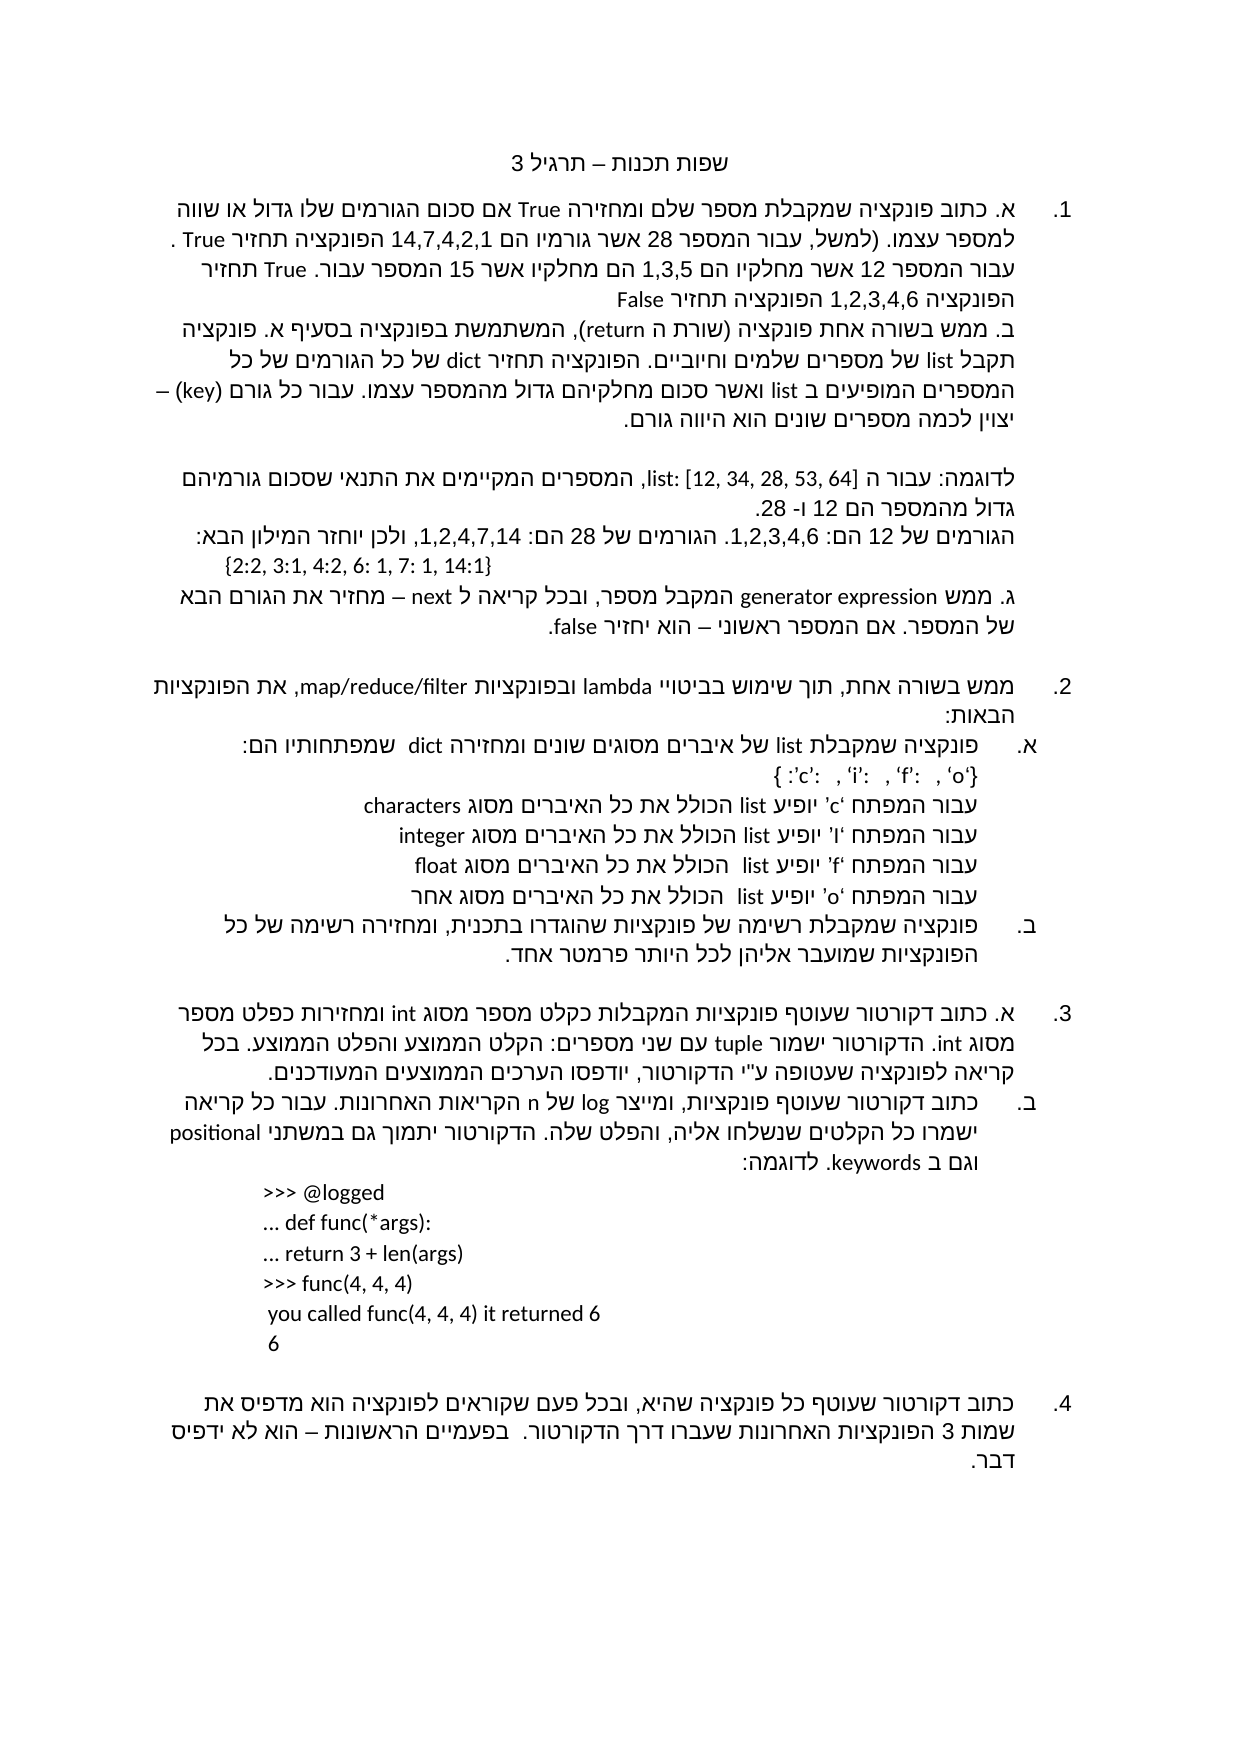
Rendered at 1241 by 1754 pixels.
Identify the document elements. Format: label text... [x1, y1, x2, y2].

list {2:2, 3:1, 4:2, 6: 1, 7: 1, 14:1} [225, 552, 1090, 579]
list ... return 3 + len(args) [262, 1239, 1090, 1267]
list עבור המפתח ‘I’ יופיע list הכולל את כל האיברים מסוג integer [150, 821, 978, 849]
list >>> func(4, 4, 4) [262, 1269, 1090, 1297]
list הגורמים של 12 הם: 1,2,3,4,6. הגורמים של 28 הם: 1,2,4,7,14, ולכן יוחזר המילון הבא: [150, 523, 1015, 549]
list ... def func(*args): [262, 1208, 1090, 1236]
list א. כתוב דקורטור שעוטף פונקציות המקבלות כקלט מספר מסוג int ומחזירות כפלט מספר מסוג int. הדקורטור ישמור tuple עם שני מספרים: הקלט הממוצע והפלט הממוצע. בכל קריאה לפונקציה שעטופה ע"י הדקורטור, יודפסו הערכים הממוצעים המעודכנים. [150, 999, 1053, 1086]
list כתוב דקורטור שעוטף פונקציות, ומייצר log של n הקריאות האחרונות. עבור כל קריאה ישמרו כל הקלטים שנשלחו אליה, והפלט שלה. הדקורטור יתמוך גם במשתני positional וגם ב keywords. לדוגמה: [150, 1088, 1016, 1176]
list א. כתוב פונקציה שמקבלת מספר שלם ומחזירה True אם סכום הגורמים שלו גדול או שווה למספר עצמו. (למשל, עבור המספר 28 אשר גורמיו הם 14,7,4,2,1 הפונקציה תחזיר True .עבור המספר 12 אשר מחלקיו הם 1,3,5 הם מחלקיו אשר 15 המספר עבור. True תחזיר הפונקציה 1,2,3,4,6 הפונקציה תחזיר False [150, 195, 1053, 313]
list פונקציה שמקבלת list של איברים מסוגים שונים ומחזירה dict שמפתחותיו הם: [150, 731, 1016, 759]
list {‘c’: , ‘i’: , ‘f’: , ‘o’: } [150, 761, 978, 789]
list ממש בשורה אחת, תוך שימוש בביטויי lambda ובפונקציות map/reduce/filter, את הפונקציות הבאות: [150, 672, 1053, 729]
list עבור המפתח ‘c’ יופיע list הכולל את כל האיברים מסוג characters [150, 791, 978, 819]
list ג. ממש generator expression המקבל מספר, ובכל קריאה ל next – מחזיר את הגורם הבא של המספר. אם המספר ראשוני – הוא יחזיר false. [150, 582, 1015, 640]
list לדוגמה: עבור ה list: [12, 34, 28, 53, 64], המספרים המקיימים את התנאי שסכום גורמיהם גדול מהמספר הם 12 ו- 28. [150, 464, 1015, 521]
list פונקציה שמקבלת רשימה של פונקציות שהוגדרו בתכנית, ומחזירה רשימה של כל הפונקציות שמועבר אליהן לכל היותר פרמטר אחד. [150, 912, 1016, 967]
list 6 [262, 1329, 1090, 1357]
list עבור המפתח ‘f’ יופיע list הכולל את כל האיברים מסוג float [150, 852, 978, 880]
list >>> @logged [262, 1178, 1090, 1206]
list ב. ממש בשורה אחת פונקציה (שורת ה return), המשתמשת בפונקציה בסעיף א. פונקציה תקבל list של מספרים שלמים וחיוביים. הפונקציה תחזיר dict של כל הגורמים של כל המספרים המופיעים ב list ואשר סכום מחלקיהם גדול מהמספר עצמו. עבור כל גורם (key) – יצוין לכמה מספרים שונים הוא היווה גורם. [150, 316, 1015, 432]
list כתוב דקורטור שעוטף כל פונקציה שהיא, ובכל פעם שקוראים לפונקציה הוא מדפיס את שמות 3 הפונקציות האחרונות שעברו דרך הדקורטור. בפעמיים הראשונות – הוא לא ידפיס דבר. [150, 1390, 1053, 1473]
text שפות תכנות – תרגיל 3 [150, 150, 1090, 176]
list you called func(4, 4, 4) it returned 6 [262, 1299, 1090, 1327]
list עבור המפתח ‘o’ יופיע list הכולל את כל האיברים מסוג אחר [150, 882, 978, 910]
